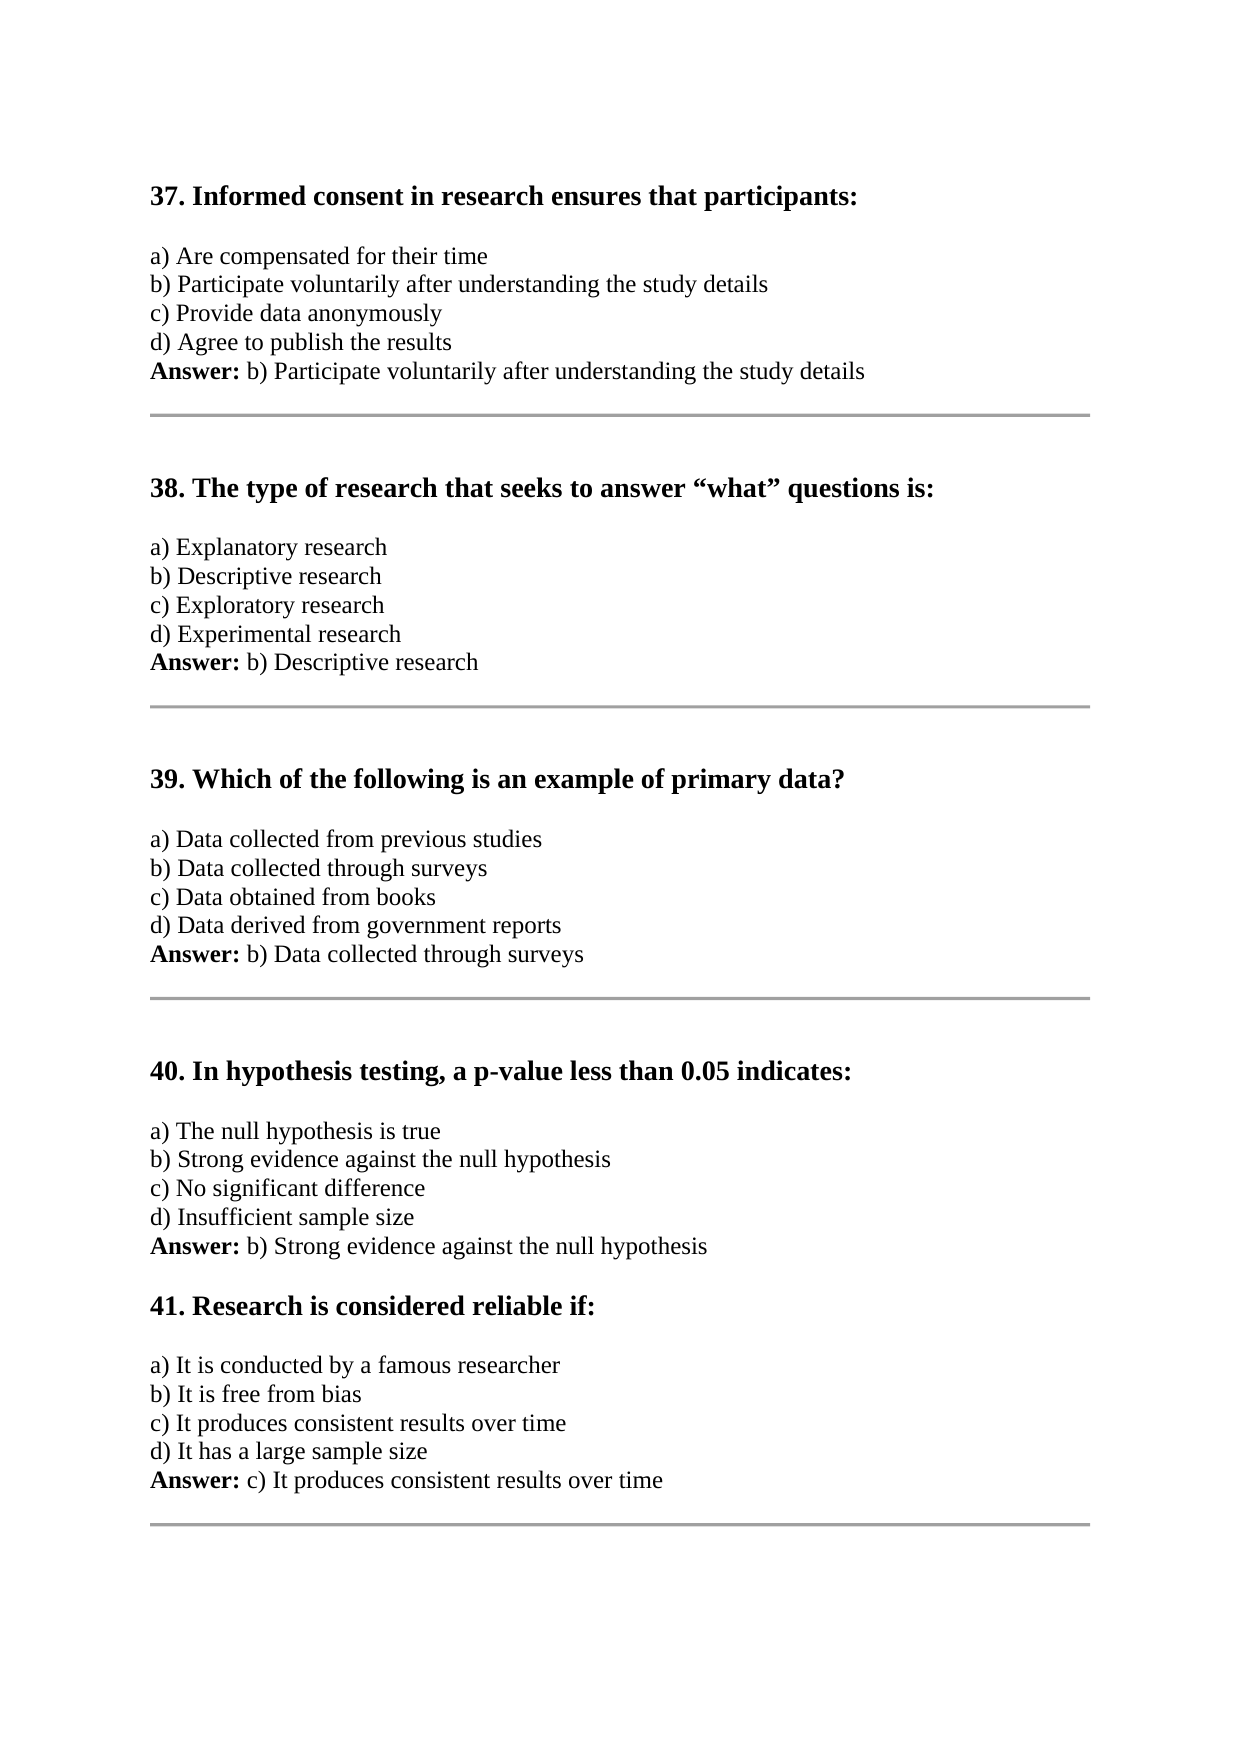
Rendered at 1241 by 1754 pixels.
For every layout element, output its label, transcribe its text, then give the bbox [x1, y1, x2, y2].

text 40. In hypothesis testing, a p-value less than 0.05 indicates: [150, 1054, 1090, 1087]
text a) Are compensated for their time b) Participate voluntarily after understanding the study details c) Provide data anonymously d) Agree to publish the results Answer: b) Participate voluntarily after understanding the study details [150, 241, 1090, 384]
text a) The null hypothesis is true b) Strong evidence against the null hypothesis c) No significant difference d) Insufficient sample size Answer: b) Strong evidence against the null hypothesis [150, 1116, 1090, 1259]
text 37. Informed consent in research ensures that participants: [150, 179, 1090, 212]
text 38. The type of research that seeks to answer “what” questions is: [150, 471, 1090, 503]
text 41. Research is considered reliable if: [150, 1289, 1090, 1321]
text a) Data collected from previous studies b) Data collected through surveys c) Data obtained from books d) Data derived from government reports Answer: b) Data collected through surveys [150, 824, 1090, 968]
text 39. Which of the following is an example of primary data? [150, 762, 1090, 795]
text a) Explanatory research b) Descriptive research c) Exploratory research d) Experimental research Answer: b) Descriptive research [150, 532, 1090, 676]
text a) It is conducted by a famous researcher b) It is free from bias c) It produces consistent results over time d) It has a large sample size Answer: c) It produces consistent results over time [150, 1350, 1090, 1494]
